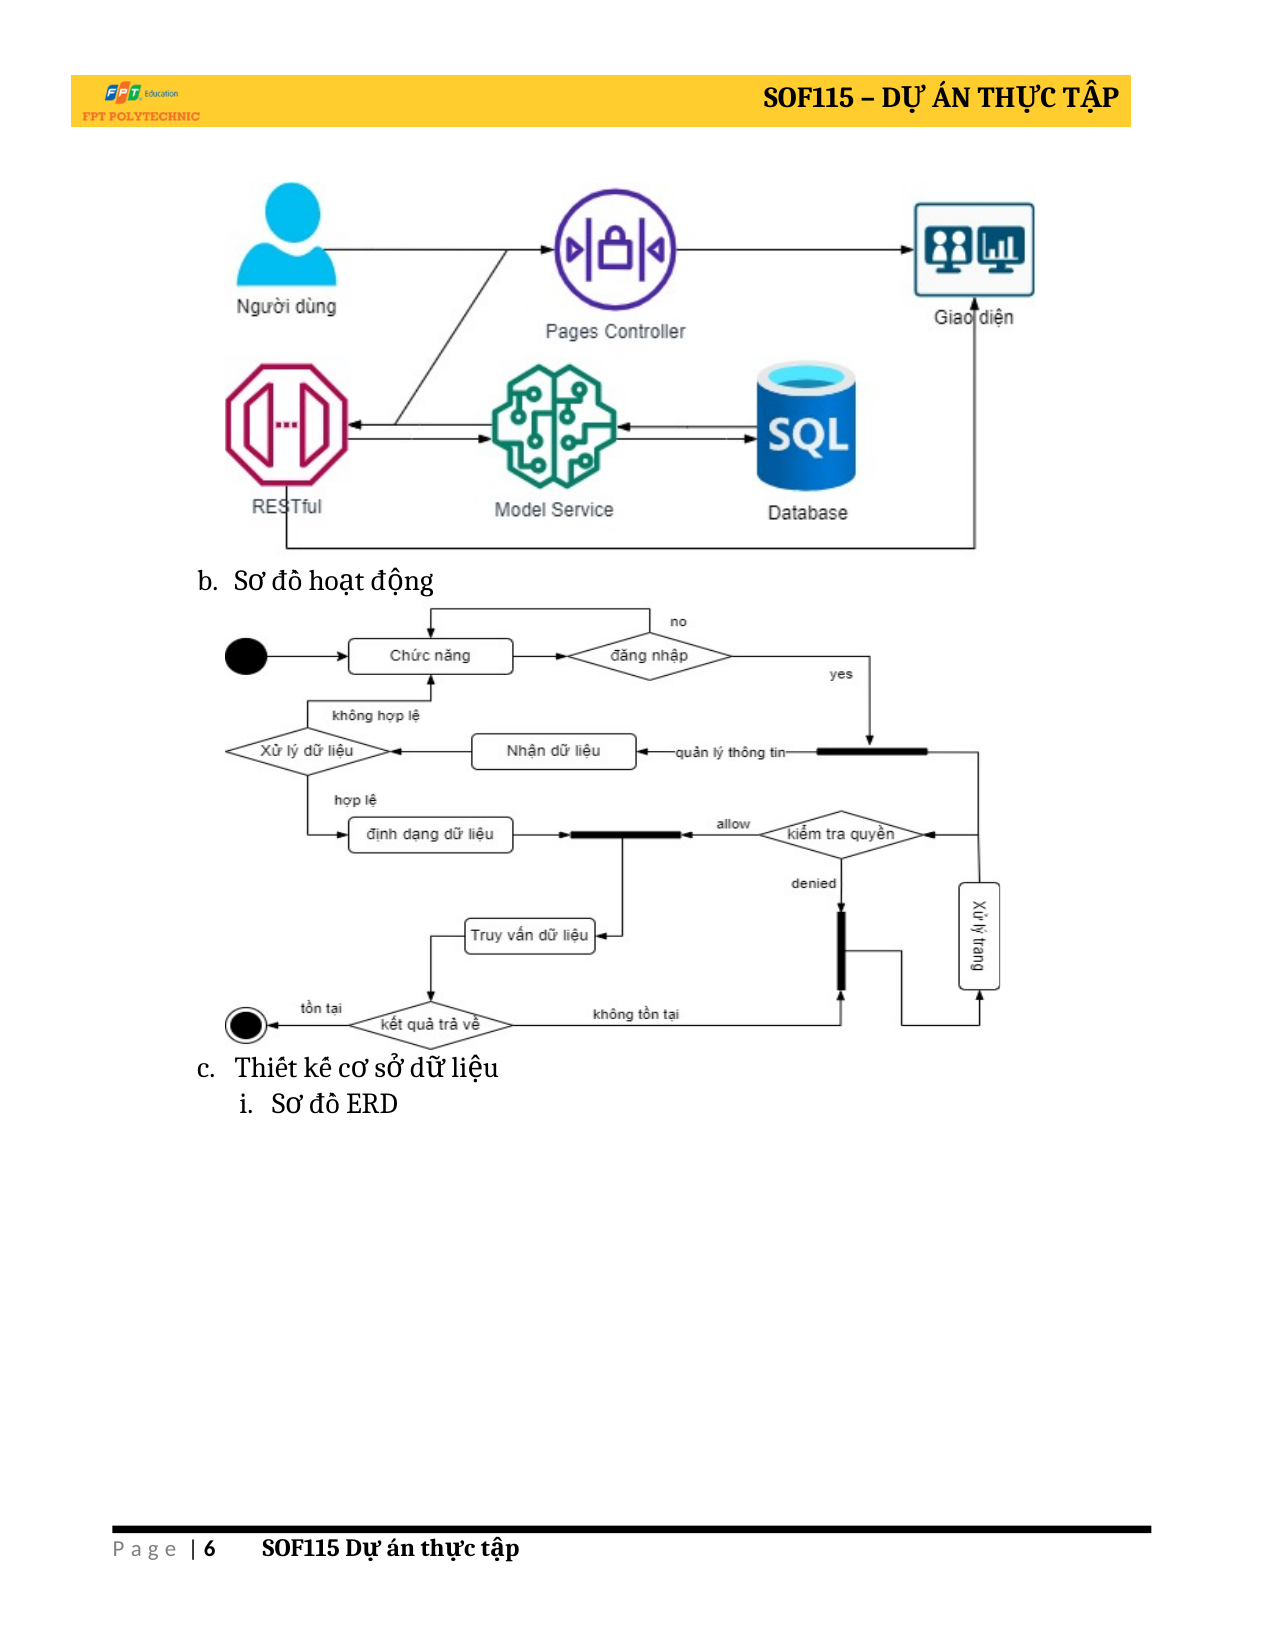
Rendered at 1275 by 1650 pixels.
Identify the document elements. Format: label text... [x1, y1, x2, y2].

picture [225, 600, 1001, 1050]
list Sơ đồ ERD [253, 1088, 1125, 1121]
list Thiết kế cơ sở dữ liệu [197, 1052, 1125, 1085]
picture [82, 80, 201, 122]
picture [225, 182, 1035, 562]
list Sơ đồ hoạt động [197, 564, 1125, 597]
